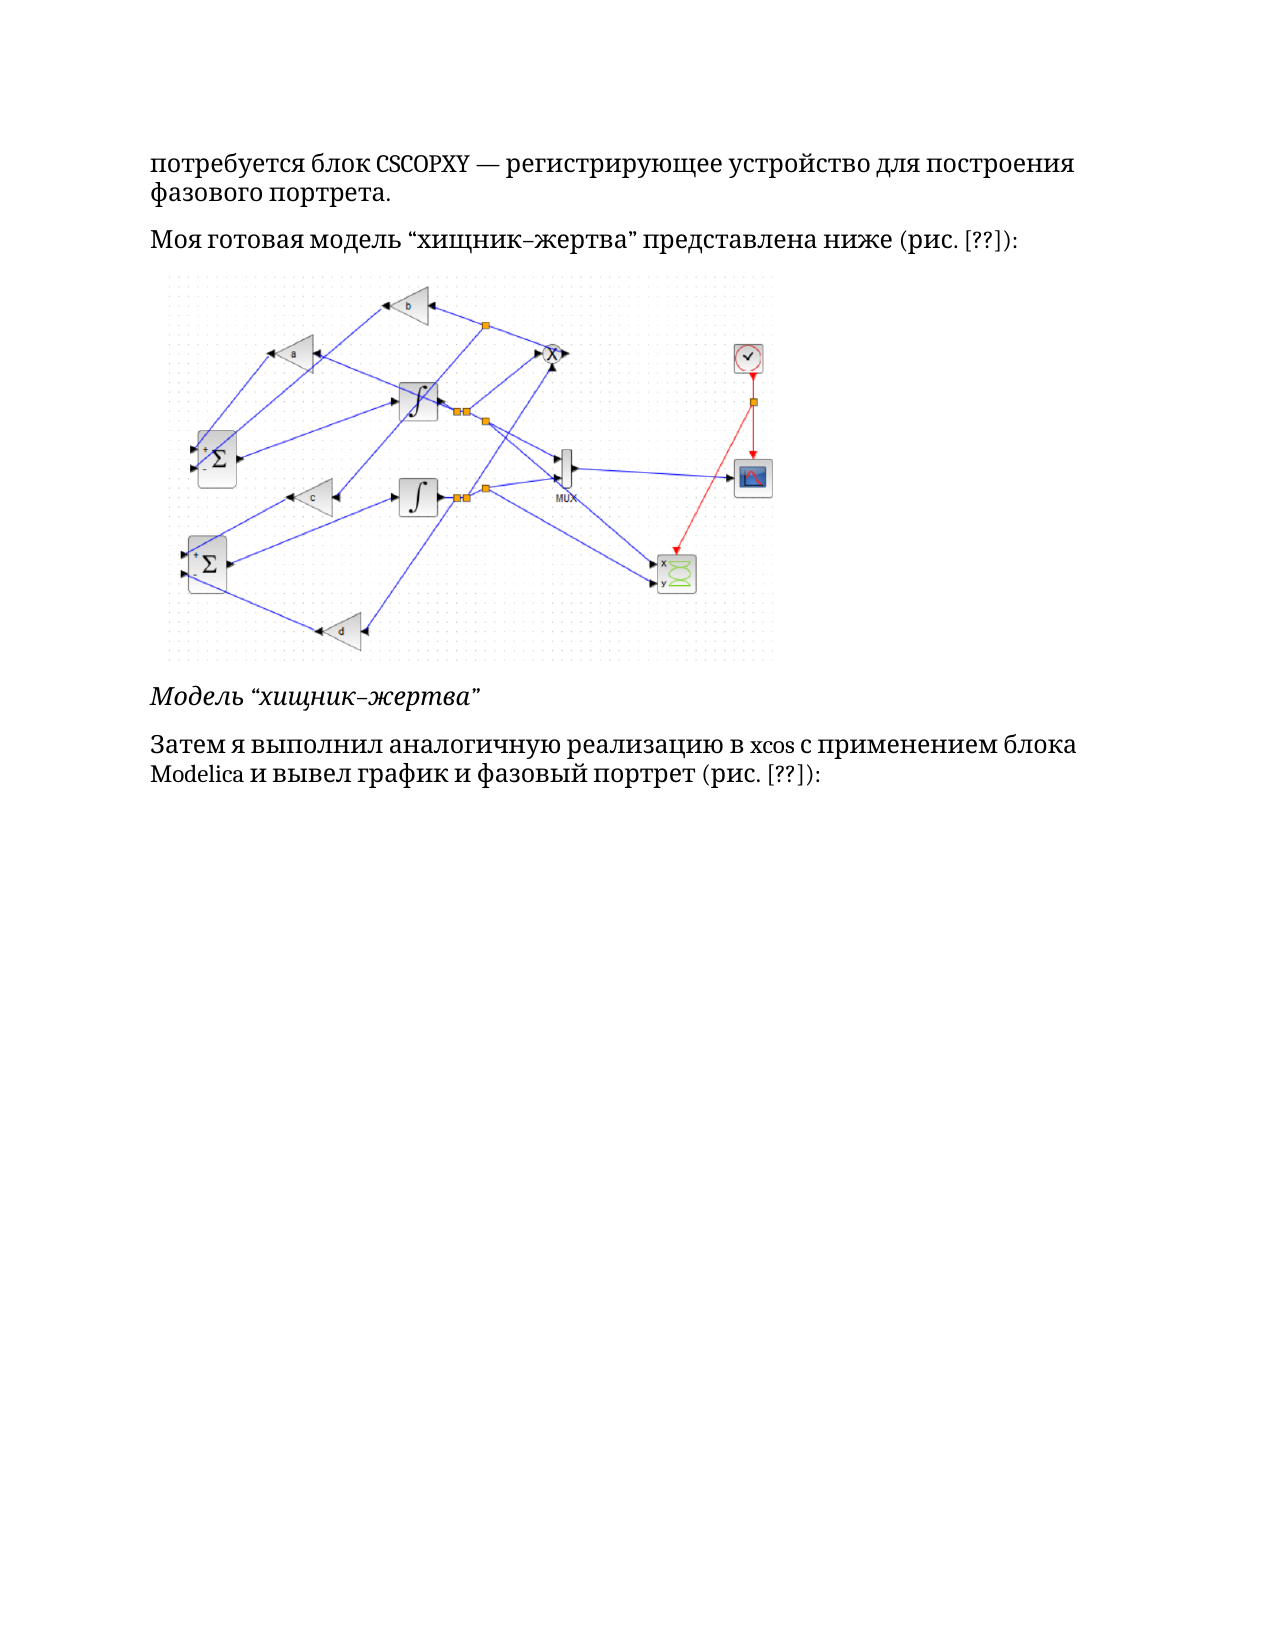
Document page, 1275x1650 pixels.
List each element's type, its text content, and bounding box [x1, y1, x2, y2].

text Модель “хищник–жертва” [150, 683, 1125, 712]
text Затем я выполнил аналогичную реализацию в xcos с применением блока Modelica и вывел график и фазовый портрет (рис. [??]): [150, 731, 1125, 788]
picture [168, 273, 782, 663]
text Моя готовая модель “хищник–жертва” представлена ниже (рис. [??]): [150, 226, 1125, 255]
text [150, 150, 1125, 207]
